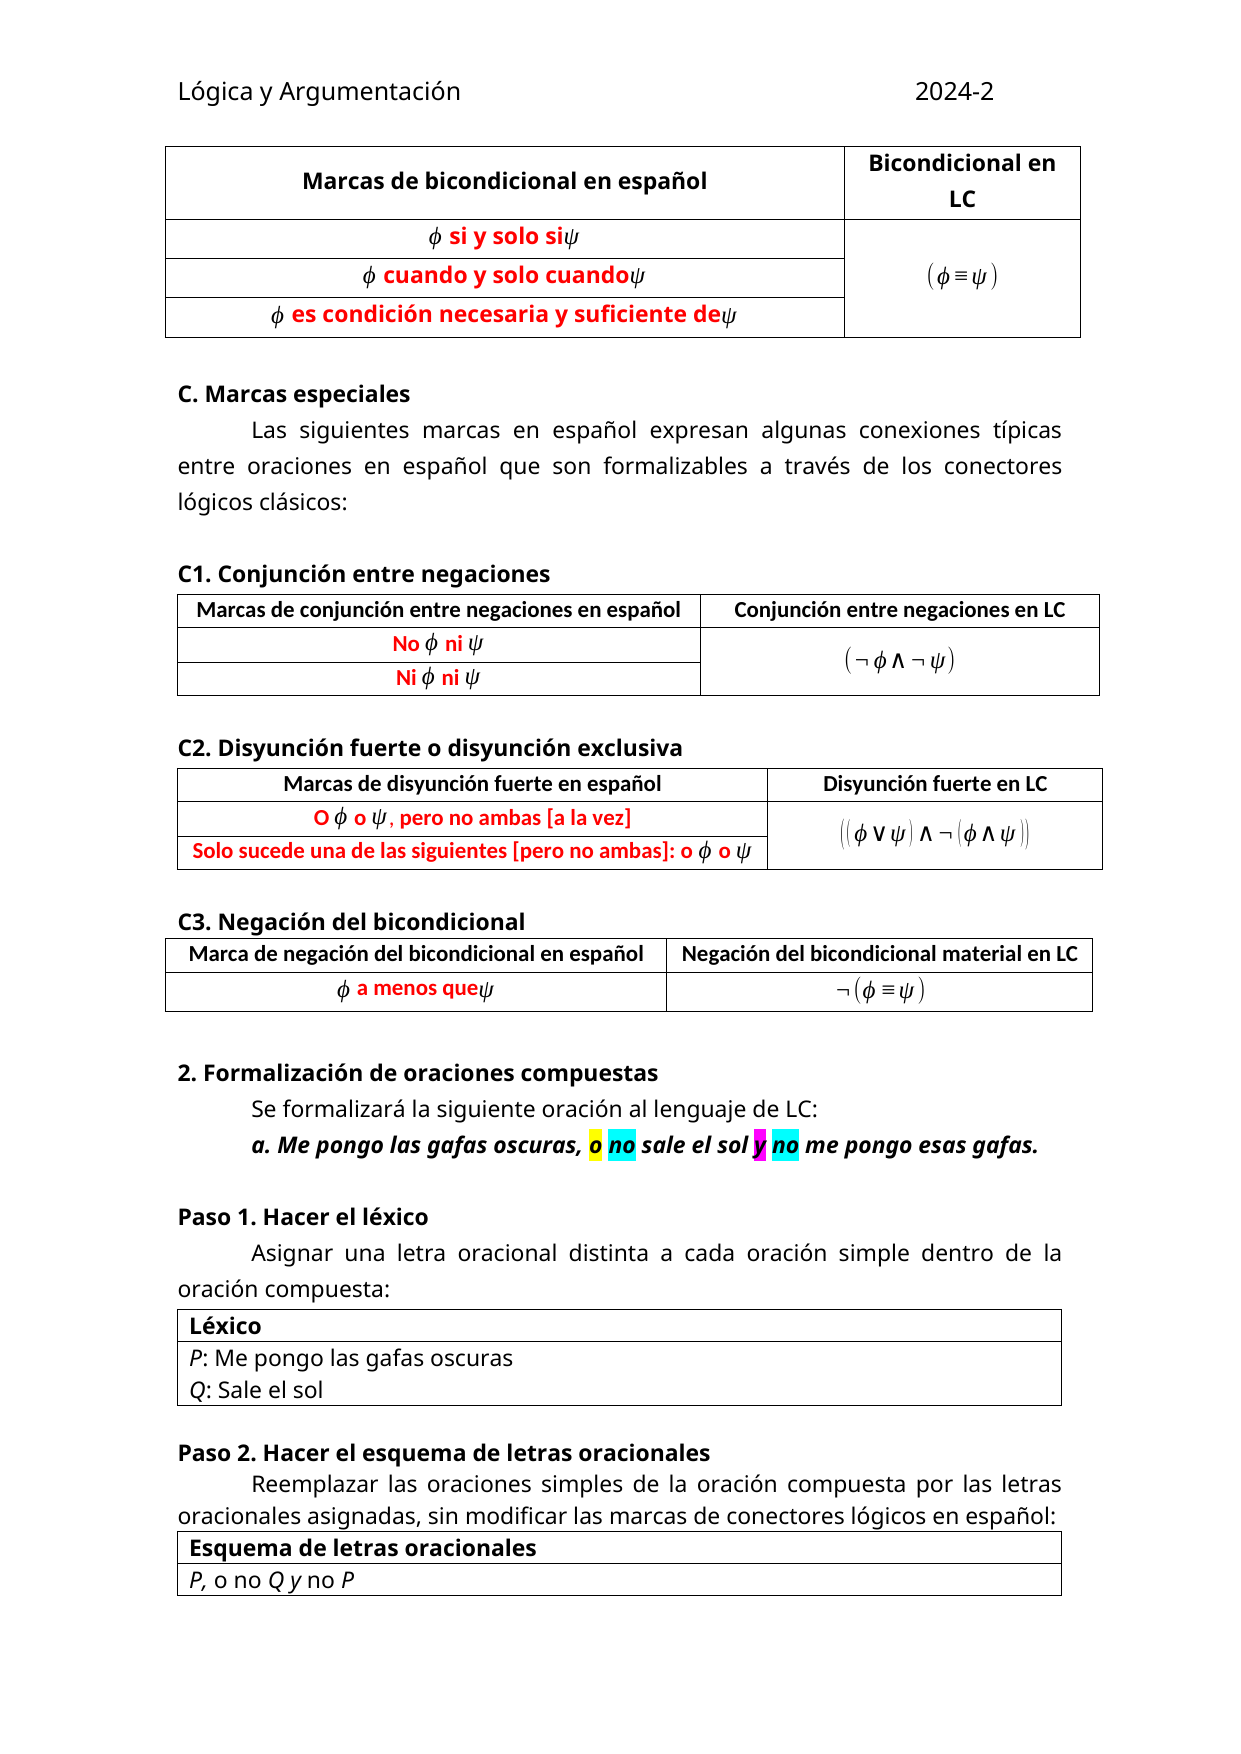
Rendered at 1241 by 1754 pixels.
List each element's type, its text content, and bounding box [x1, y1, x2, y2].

table_header Léxico [178, 1310, 1061, 1341]
text Asignar una letra oracional distinta a cada oración simple dentro de la oración compuesta: [177, 1237, 1063, 1304]
text Paso 1. Hacer el léxico [177, 1201, 1063, 1232]
text Paso 2. Hacer el esquema de letras oracionales [177, 1437, 1063, 1468]
table_cell O o , pero no ambas [a la vez] [178, 802, 767, 836]
table_header Esquema de letras oracionales [178, 1532, 1061, 1563]
table_cell [845, 220, 1080, 337]
table_cell P: Me pongo las gafas oscuras Q: Sale el sol [178, 1342, 1061, 1405]
table_cell a menos que [166, 973, 666, 1011]
text a. Me pongo las gafas oscuras, o no sale el sol y no me pongo esas gafas. [177, 1129, 589, 1161]
table_cell [701, 628, 1099, 695]
table_header Marca de negación del bicondicional en español [166, 939, 666, 972]
table_cell es condición necesaria y suficiente de [166, 298, 844, 337]
table_cell Solo sucede una de las siguientes [pero no ambas]: o o [178, 837, 767, 869]
text Las siguientes marcas en español expresan algunas conexiones típicas entre oraciones en español que son formalizables a través de los conectores lógicos clásicos: [177, 414, 1063, 517]
table_cell Ni ni [178, 663, 700, 695]
table_header Conjunción entre negaciones en LC [701, 595, 1099, 627]
text 2. Formalización de oraciones compuestas [177, 1057, 1063, 1089]
text C1. Conjunción entre negaciones [177, 558, 1063, 589]
table_header Marcas de conjunción entre negaciones en español [178, 595, 700, 627]
text C3. Negación del bicondicional [177, 906, 1063, 937]
table_header Marcas de disyunción fuerte en español [178, 769, 767, 801]
text Reemplazar las oraciones simples de la oración compuesta por las letras oracionales asignadas, sin modificar las marcas de conectores lógicos en español: [177, 1468, 1063, 1531]
table_cell No ni [178, 628, 700, 662]
table_header Bicondicional en LC [845, 147, 1080, 218]
text C. Marcas especiales [177, 378, 1063, 409]
table_cell [768, 802, 1102, 869]
text Se formalizará la siguiente oración al lenguaje de LC: [177, 1093, 1063, 1124]
text a. Me pongo las gafas oscuras, o no sale el sol y no me pongo esas gafas. [799, 1129, 1063, 1161]
text C2. Disyunción fuerte o disyunción exclusiva [177, 732, 1063, 763]
table_cell [667, 973, 1092, 1011]
table_cell si y solo si [166, 220, 844, 258]
table_header Disyunción fuerte en LC [768, 769, 1102, 801]
table_header Negación del bicondicional material en LC [667, 939, 1092, 972]
table_cell P, o no Q y no P [178, 1564, 1061, 1595]
table_header Marcas de bicondicional en español [166, 147, 844, 218]
table_cell cuando y solo cuando [166, 259, 844, 297]
